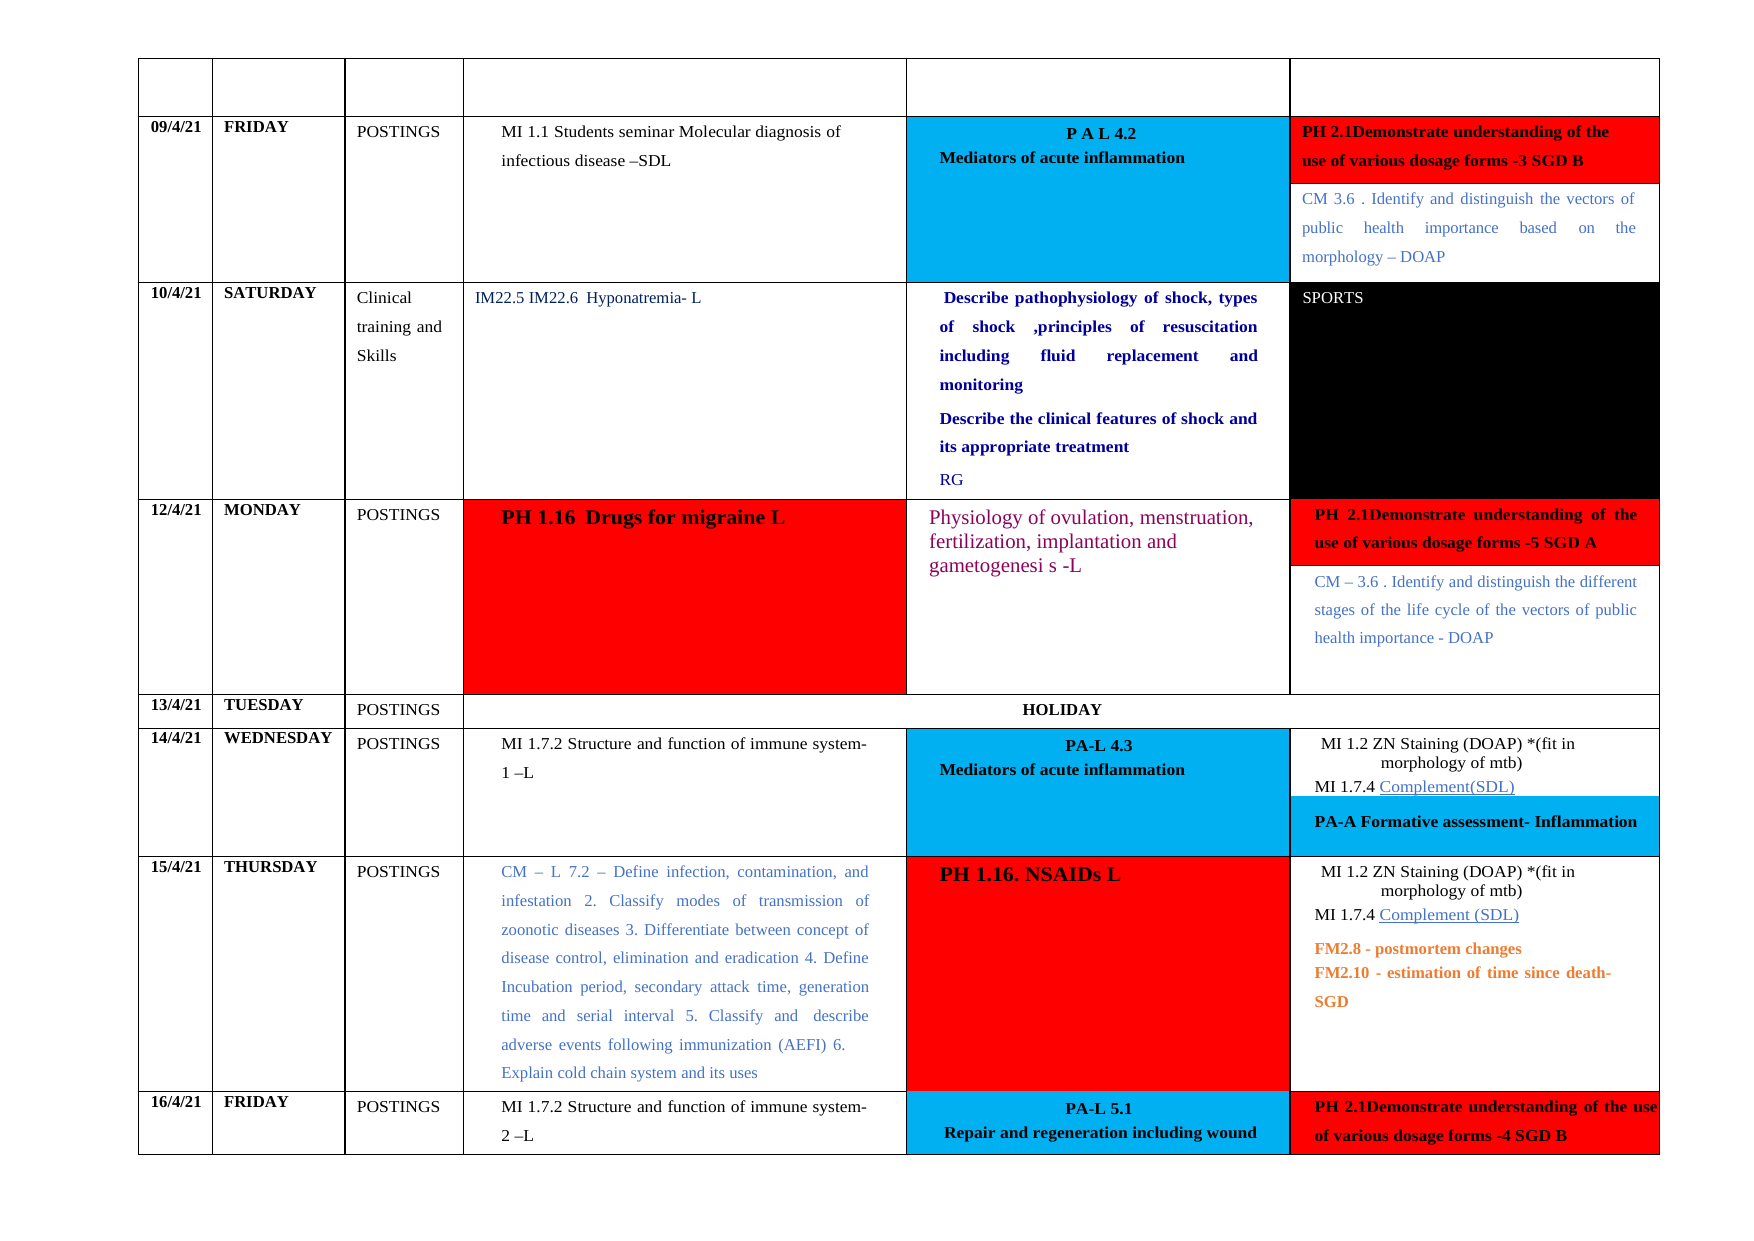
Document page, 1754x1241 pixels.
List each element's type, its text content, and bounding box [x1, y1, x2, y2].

table_cell PH 1.16 Drugs for migraine L [464, 500, 906, 694]
table_cell WEDNESDAY [213, 729, 344, 856]
table_cell Clinical training and Skills [346, 283, 463, 499]
table_cell PA-A Formative assessment- Inflammation [1291, 796, 1659, 856]
table_cell POSTINGS [346, 500, 463, 694]
table_cell MI 1.1 Students seminar Molecular diagnosis of infectious disease –SDL [464, 117, 906, 282]
table_cell 09/4/21 [139, 117, 212, 282]
table_cell PA-L 5.1 Repair and regeneration including wound [907, 1091, 1289, 1154]
table_cell MI 1.7.2 Structure and function of immune system- 1 –L [464, 729, 906, 856]
table_cell P A L 4.2 Mediators of acute inflammation [907, 117, 1289, 282]
table_cell 14/4/21 [139, 729, 212, 856]
table_cell POSTINGS [346, 117, 463, 282]
table_cell PH 2.1Demonstrate understanding of the use of various dosage forms -3 SGD B [1291, 117, 1659, 183]
table_cell 13/4/21 [139, 695, 212, 728]
table_header [1291, 59, 1659, 116]
table_cell FRIDAY [213, 1092, 344, 1154]
table_header [213, 59, 344, 116]
table_cell HOLIDAY [464, 695, 1659, 728]
table_cell 12/4/21 [139, 500, 212, 694]
table_cell Physiology of ovulation, menstruation, fertilization, implantation and gametogenesi s -L [907, 500, 1289, 694]
table_header [464, 59, 906, 116]
table_cell SATURDAY [213, 283, 344, 499]
table_cell PH 1.16. NSAIDs L [907, 857, 1289, 1091]
table_cell POSTINGS [346, 857, 463, 1091]
table_header [346, 59, 463, 116]
table_cell POSTINGS [346, 1092, 463, 1154]
table_cell PH 2.1Demonstrate understanding of the use of various dosage forms -5 SGD A [1291, 499, 1659, 565]
table_cell MI 1.7.2 Structure and function of immune system- 2 –L [464, 1092, 906, 1154]
table_header [139, 59, 212, 116]
table_cell FRIDAY [213, 117, 344, 282]
table_cell POSTINGS [346, 695, 463, 728]
table_cell PA-L 4.3 Mediators of acute inflammation [907, 729, 1289, 856]
table_cell 15/4/21 [139, 857, 212, 1091]
table_cell MONDAY [213, 500, 344, 694]
table_cell THURSDAY [213, 857, 344, 1091]
table_cell TUESDAY [213, 695, 344, 728]
table_cell CM – L 7.2 – Define infection, contamination, and infestation 2. Classify modes of transmission of zoonotic diseases 3. Differentiate between concept of disease control, elimination and eradication 4. Define Incubation period, secondary attack time, generation time and serial interval 5. Classify and describe adverse events following immunization (AEFI) 6. Explain cold chain system and its uses [464, 857, 906, 1091]
table_cell 16/4/21 [139, 1092, 212, 1154]
table_cell SPORTS [1291, 283, 1660, 499]
table_cell POSTINGS [346, 729, 463, 856]
table_header [907, 59, 1289, 116]
table_cell Describe pathophysiology of shock, types of shock ,principles of resuscitation including fluid replacement and monitoring Describe the clinical features of shock and its appropriate treatment RG [907, 283, 1289, 499]
table_cell IM22.5 IM22.6 Hyponatremia- L [464, 283, 906, 499]
table_cell CM – 3.6 . Identify and distinguish the different stages of the life cycle of the vectors of public health importance - DOAP [1291, 566, 1659, 694]
table_cell MI 1.2 ZN Staining (DOAP) *(fit in morphology of mtb) MI 1.7.4 Complement(SDL) [1291, 729, 1659, 796]
table_cell 10/4/21 [139, 283, 212, 499]
table_cell CM 3.6 . Identify and distinguish the vectors of public health importance based on the morphology – DOAP [1291, 184, 1659, 282]
table_cell PH 2.1Demonstrate understanding of the use of various dosage forms -4 SGD B [1291, 1092, 1659, 1154]
table_cell MI 1.2 ZN Staining (DOAP) *(fit in morphology of mtb) MI 1.7.4 Complement (SDL) FM2.8 - postmortem changes FM2.10 - estimation of time since death- SGD [1291, 857, 1659, 1091]
